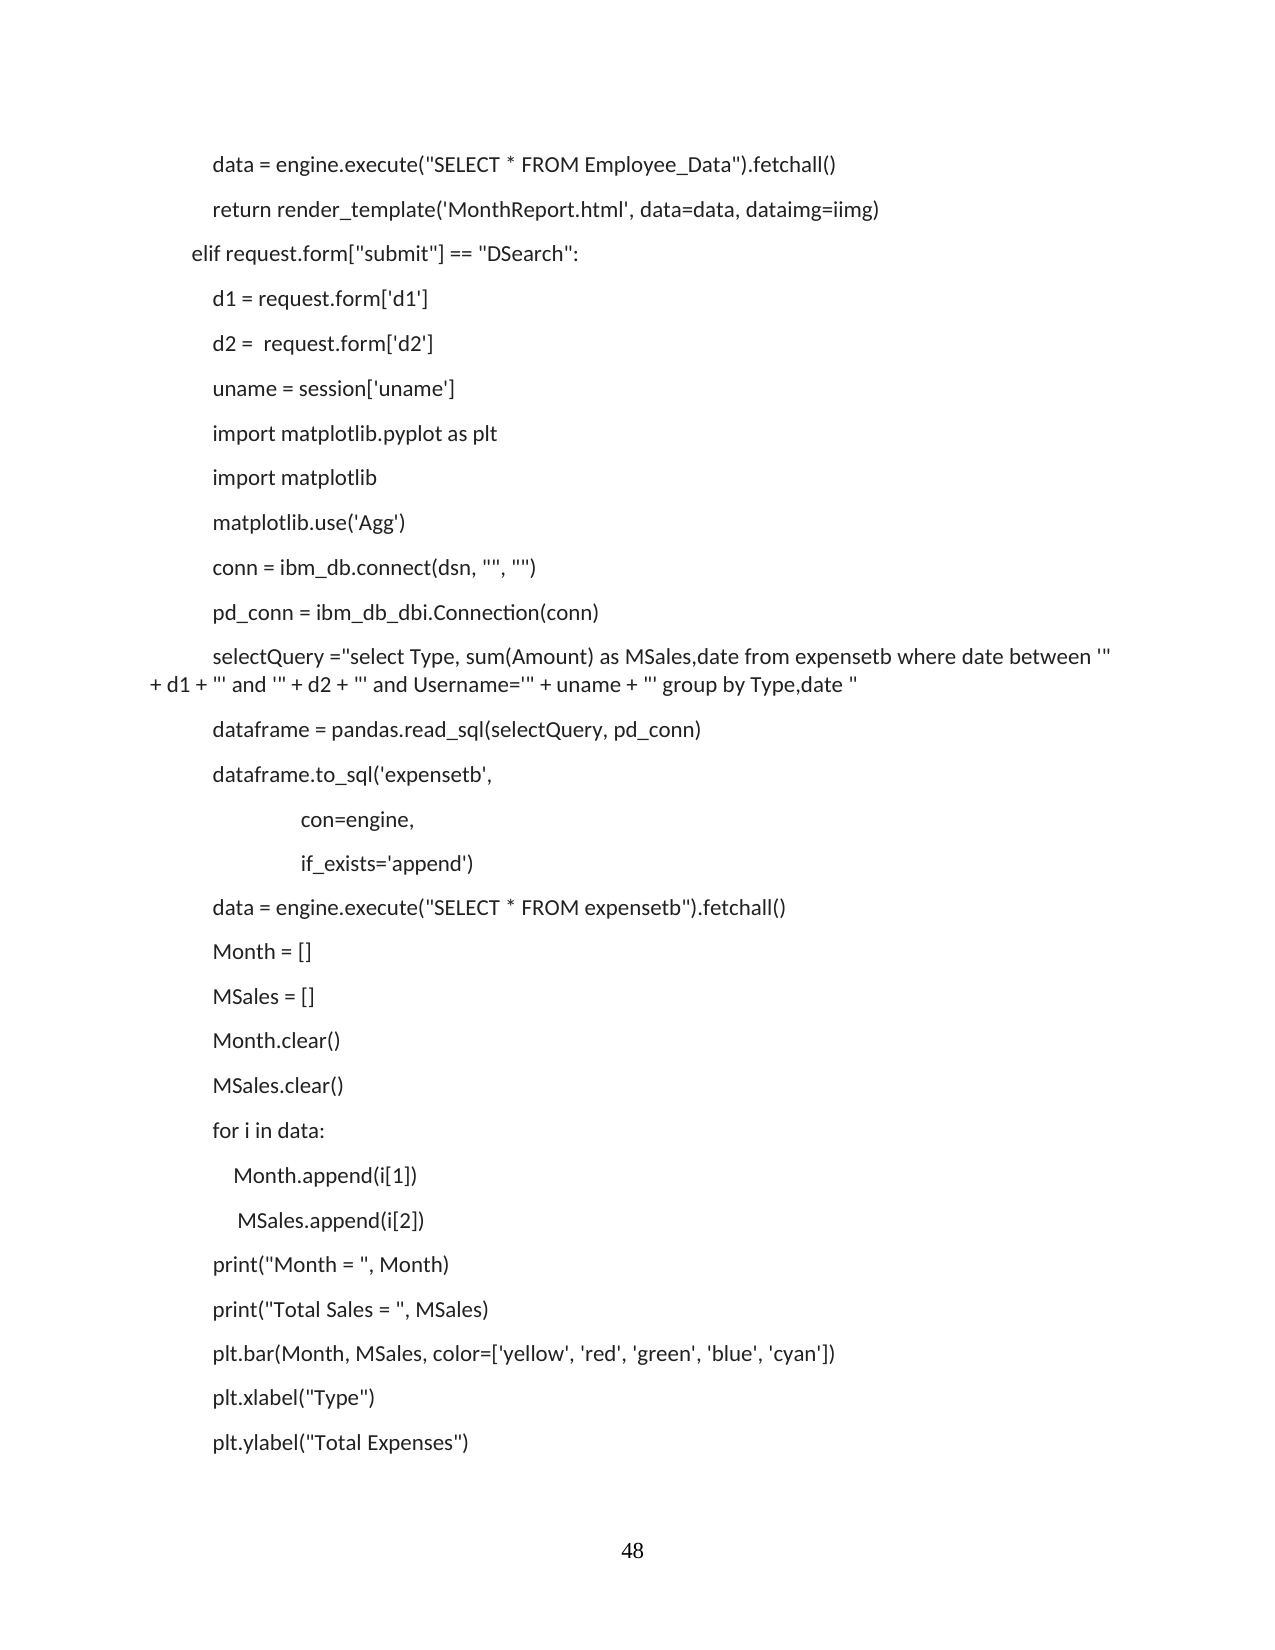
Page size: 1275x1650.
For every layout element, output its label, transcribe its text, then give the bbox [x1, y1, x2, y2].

text Month.append(i[1]) MSales.append(i[2]) print("Month = ", Month) [201, 1161, 449, 1278]
text + d1 + "' and '" + d2 + "' and Username='" + uname + "' group by Type,date " dataframe = pandas.read_sql(selectQuery, pd_conn) dataframe.to_sql('expensetb', [150, 670, 882, 788]
text data = engine.execute("SELECT * FROM Employee_Data").fetchall() return render_template('MonthReport.html', data=data, dataimg=iimg) [212, 150, 882, 223]
text plt.ylabel("Total Expenses") [212, 1428, 1210, 1456]
text print("Total Sales = ", MSales) [212, 1295, 1210, 1323]
text d2 = request.form['d2'] uname = session['uname'] import matplotlib.pyplot as plt import matplotlib matplotlib.use('Agg') [212, 329, 498, 536]
text data = engine.execute("SELECT * FROM expensetb").fetchall() Month = [] [212, 893, 789, 966]
text con=engine, if_exists='append') [301, 805, 476, 877]
text plt.bar(Month, MSales, color=['yellow', 'red', 'green', 'blue', 'cyan']) plt.xlabel("Type") [212, 1339, 839, 1411]
text conn = ibm_db.connect(dsn, "", "") pd_conn = ibm_db_dbi.Connection(conn) [212, 553, 600, 626]
text MSales = [] Month.clear() MSales.clear() for i in data: [212, 982, 346, 1144]
text selectQuery ="select Type, sum(Amount) as MSales,date from expensetb where date between '" [212, 643, 1210, 670]
text elif request.form["submit"] == "DSearch": d1 = request.form['d1'] [191, 239, 581, 312]
